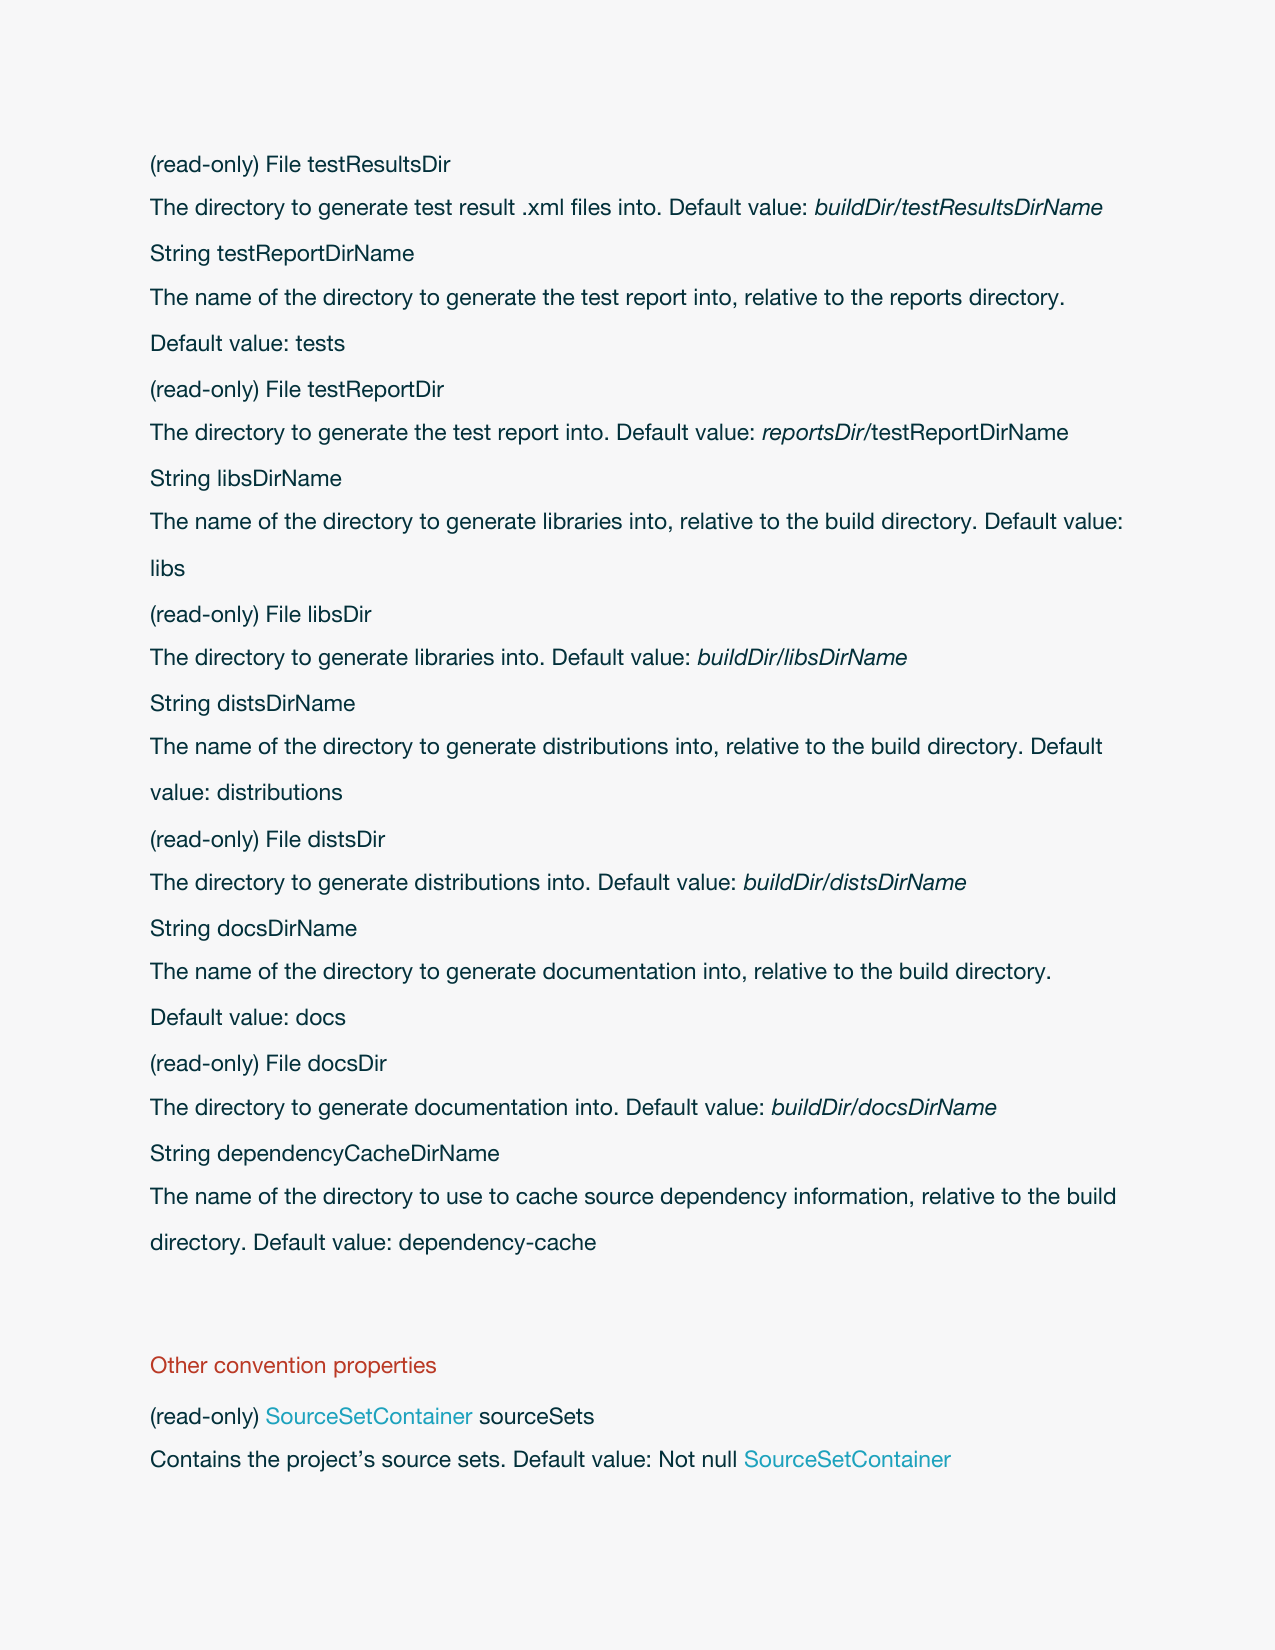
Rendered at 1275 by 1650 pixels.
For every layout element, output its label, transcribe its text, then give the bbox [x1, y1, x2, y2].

text (read-only) File libsDir [150, 600, 1125, 629]
text Other convention properties [150, 1351, 1125, 1380]
text The directory to generate the test report into. Default value: reportsDir/testReportDirName [150, 418, 1125, 447]
text The name of the directory to generate the test report into, relative to the reports directory. Default value: tests [150, 283, 1125, 358]
text (read-only) File docsDir [150, 1049, 1125, 1078]
text The name of the directory to generate distributions into, relative to the build directory. Default value: distributions [150, 732, 1125, 807]
text String distsDirName [150, 689, 1125, 718]
text (read-only) File distsDir [150, 825, 1125, 853]
text The name of the directory to generate documentation into, relative to the build directory. Default value: docs [150, 957, 1125, 1032]
text String libsDirName [150, 464, 1125, 493]
text (read-only) File testResultsDir [150, 150, 1125, 179]
text The directory to generate libraries into. Default value: buildDir/libsDirName [150, 643, 1125, 672]
text String docsDirName [150, 914, 1125, 943]
text The name of the directory to generate libraries into, relative to the build directory. Default value: libs [150, 507, 1125, 582]
text The directory to generate distributions into. Default value: buildDir/distsDirName [150, 868, 1125, 897]
text String testReportDirName [150, 239, 1125, 268]
text The directory to generate test result .xml files into. Default value: buildDir/testResultsDirName [150, 193, 1125, 222]
text (read-only) SourceSetContainer sourceSets [150, 1402, 1125, 1431]
text Contains the project’s source sets. Default value: Not null SourceSetContainer [150, 1446, 1125, 1474]
text (read-only) File testReportDir [150, 375, 1125, 404]
text The name of the directory to use to cache source dependency information, relative to the build directory. Default value: dependency-cache [150, 1182, 1125, 1257]
text The directory to generate documentation into. Default value: buildDir/docsDirName [150, 1093, 1125, 1122]
text String dependencyCacheDirName [150, 1139, 1125, 1168]
